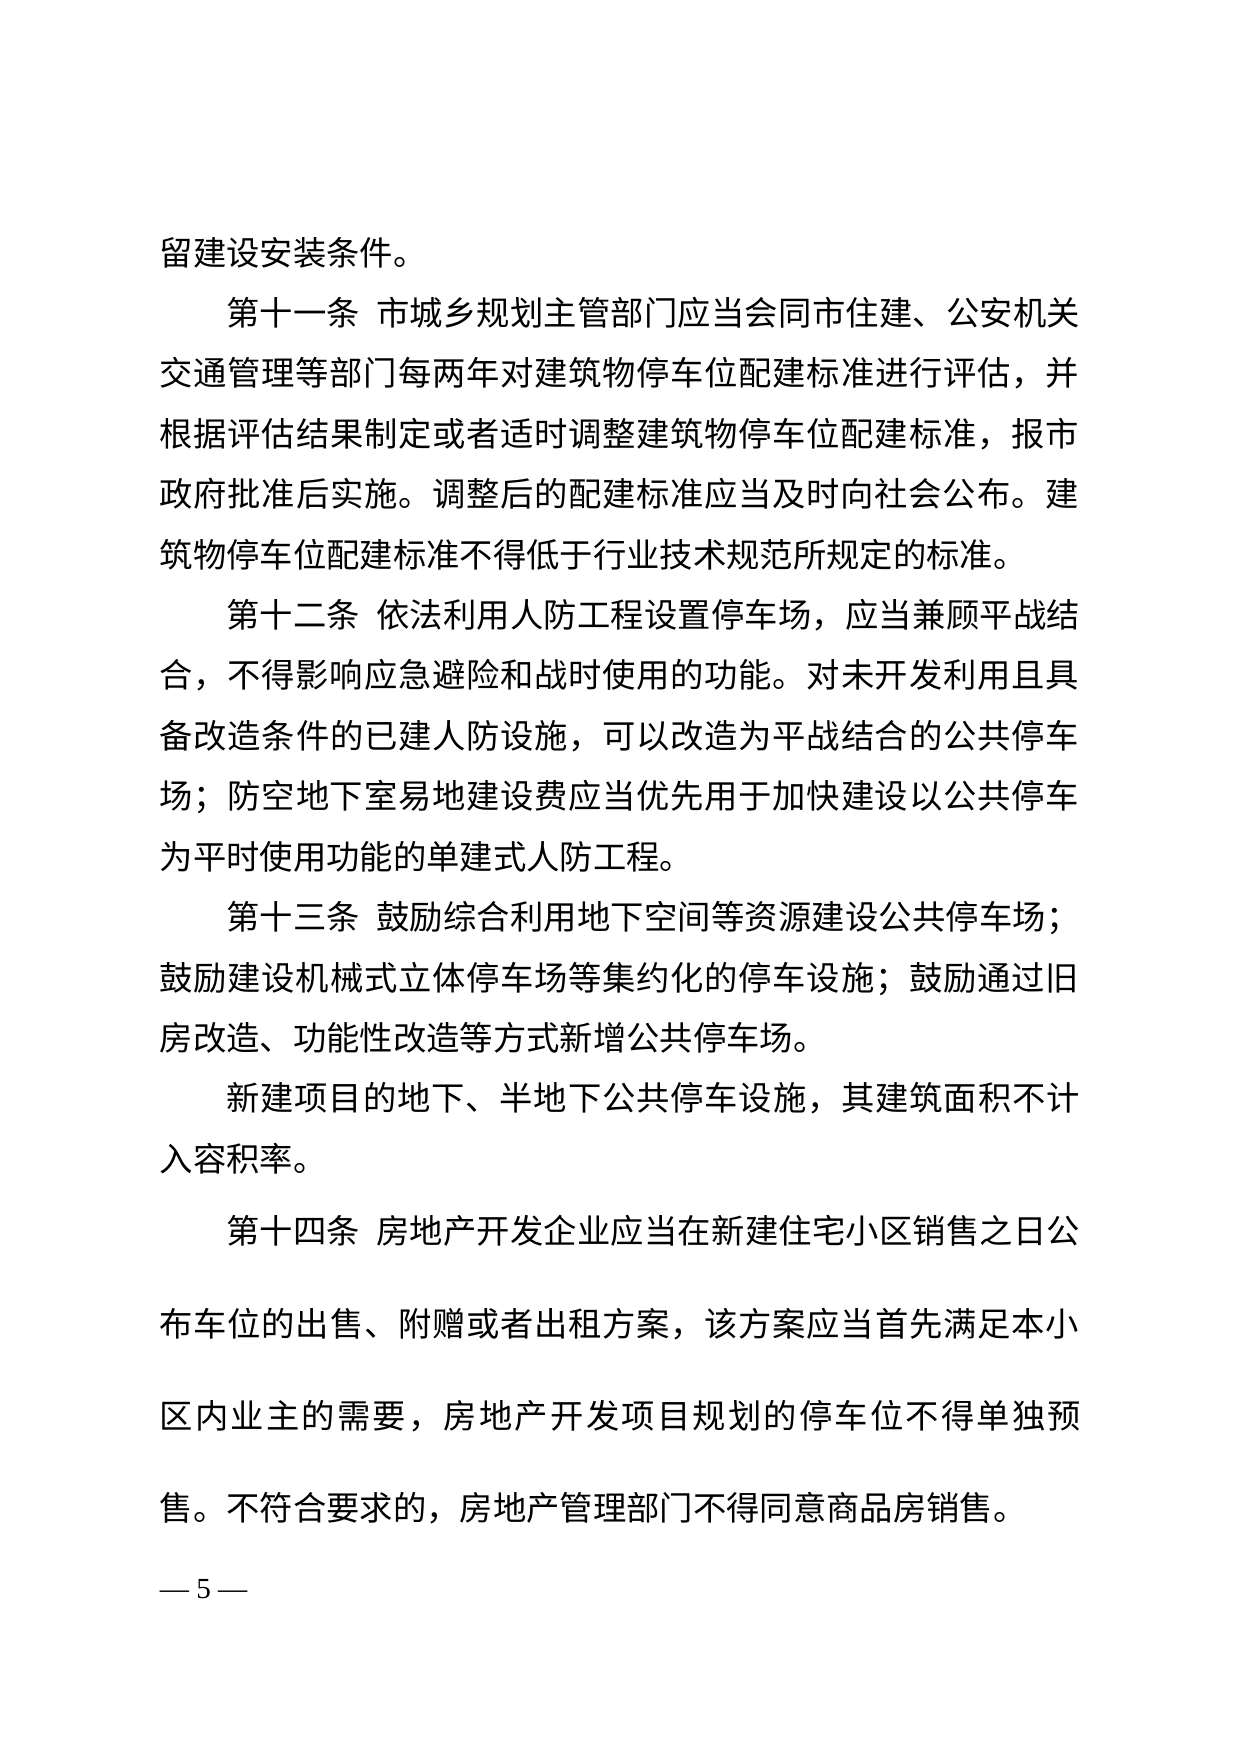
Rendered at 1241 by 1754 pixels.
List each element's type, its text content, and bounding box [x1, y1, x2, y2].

text 第十三条 鼓励综合利用地下空间等资源建设公共停车场；鼓励建设机械式立体停车场等集约化的停车设施；鼓励通过旧房改造、功能性改造等方式新增公共停车场。 [159, 881, 1081, 1062]
text 第十四条 房地产开发企业应当在新建住宅小区销售之日公布车位的出售、附赠或者出租方案，该方案应当首先满足本小区内业主的需要，房地产开发项目规划的停车位不得单独预售。不符合要求的，房地产管理部门不得同意商品房销售。 [159, 1183, 1081, 1552]
text 第十一条 市城乡规划主管部门应当会同市住建、公安机关交通管理等部门每两年对建筑物停车位配建标准进行评估，并根据评估结果制定或者适时调整建筑物停车位配建标准，报市政府批准后实施。调整后的配建标准应当及时向社会公布。建筑物停车位配建标准不得低于行业技术规范所规定的标准。 [159, 277, 1081, 579]
text 新建项目的地下、半地下公共停车设施，其建筑面积不计入容积率。 [159, 1062, 1081, 1183]
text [159, 217, 1081, 277]
text 第十二条 依法利用人防工程设置停车场，应当兼顾平战结合，不得影响应急避险和战时使用的功能。对未开发利用且具备改造条件的已建人防设施，可以改造为平战结合的公共停车场；防空地下室易地建设费应当优先用于加快建设以公共停车为平时使用功能的单建式人防工程。 [159, 579, 1081, 881]
